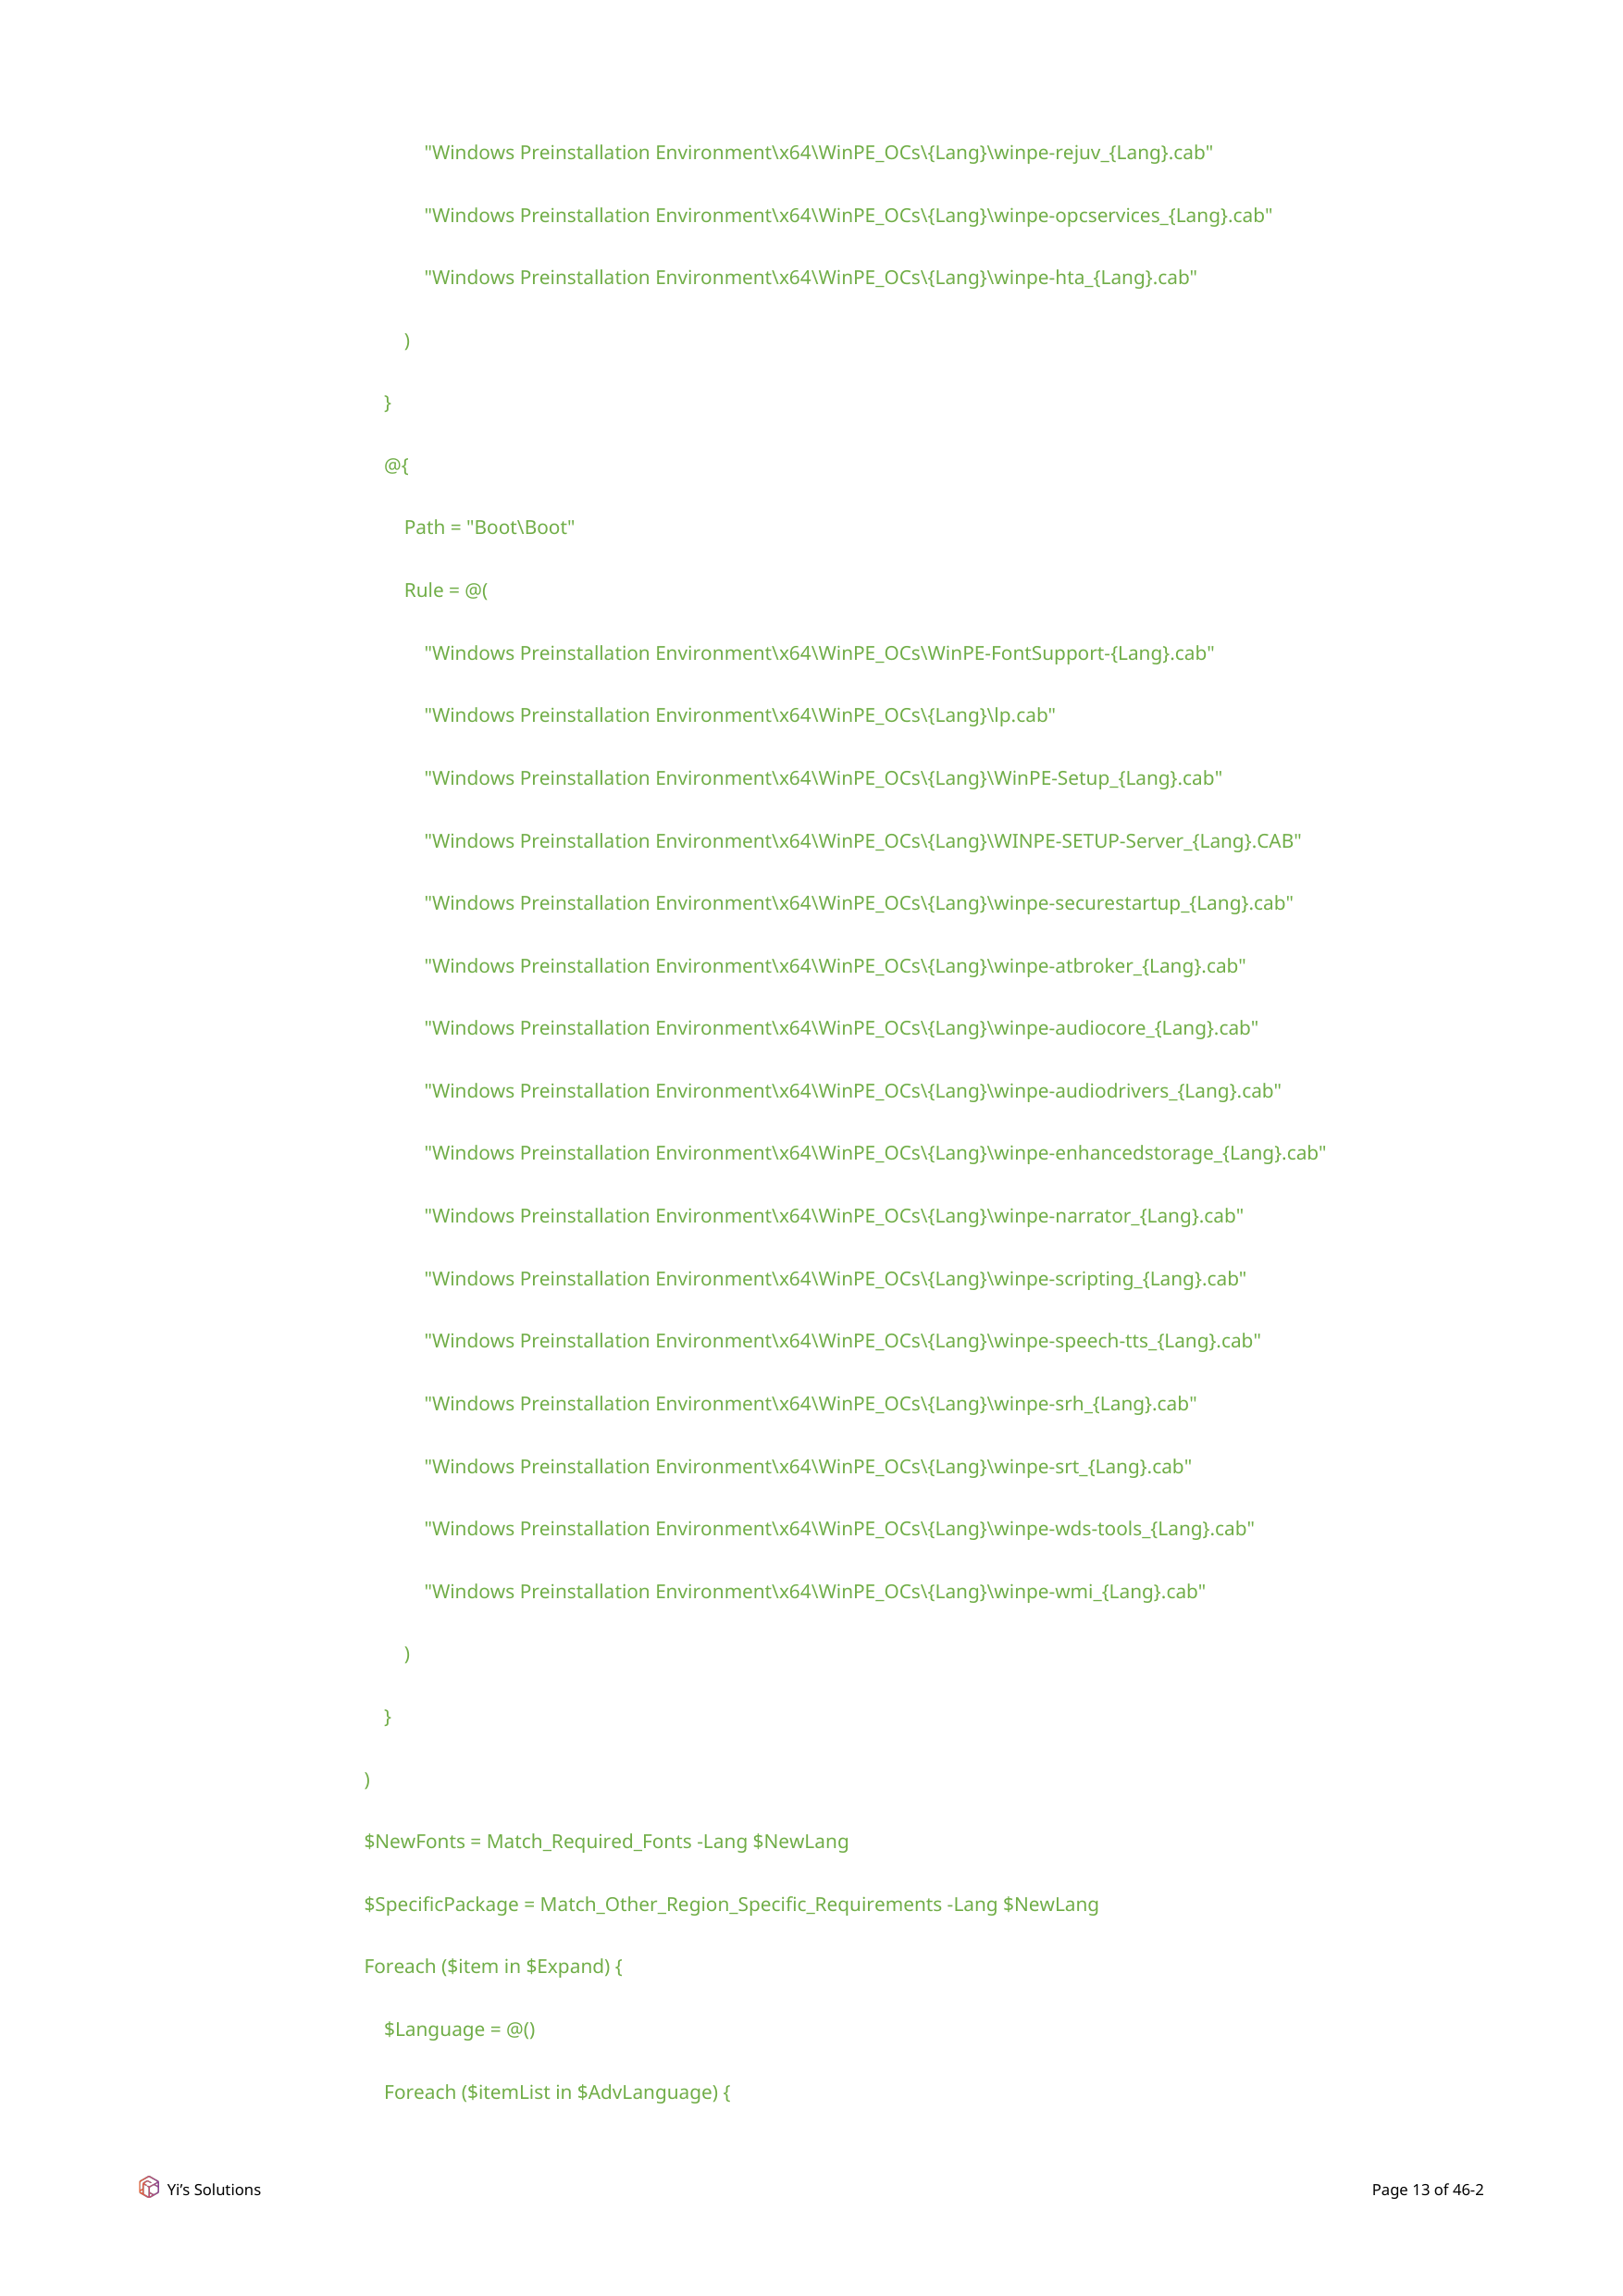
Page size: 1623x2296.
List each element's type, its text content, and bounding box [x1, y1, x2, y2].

list "Windows Preinstallation Environment\x64\WinPE_OCs\{Lang}\winpe-audiocore_{Lang}.cab" [344, 1014, 1484, 1041]
list $SpecificPackage = Match_Other_Region_Specific_Requirements -Lang $NewLang [344, 1891, 1484, 1917]
list "Windows Preinstallation Environment\x64\WinPE_OCs\{Lang}\winpe-srh_{Lang}.cab" [344, 1390, 1484, 1417]
list Foreach ($itemList in $AdvLanguage) { [344, 2079, 1484, 2104]
list } [344, 389, 1484, 416]
list Rule = @( [344, 577, 1484, 603]
list "Windows Preinstallation Environment\x64\WinPE_OCs\{Lang}\winpe-srt_{Lang}.cab" [344, 1453, 1484, 1479]
picture [139, 2176, 159, 2198]
list "Windows Preinstallation Environment\x64\WinPE_OCs\{Lang}\winpe-securestartup_{Lang}.cab" [344, 889, 1484, 916]
list "Windows Preinstallation Environment\x64\WinPE_OCs\{Lang}\winpe-atbroker_{Lang}.cab" [344, 952, 1484, 978]
list "Windows Preinstallation Environment\x64\WinPE_OCs\{Lang}\winpe-wmi_{Lang}.cab" [344, 1578, 1484, 1604]
list "Windows Preinstallation Environment\x64\WinPE_OCs\{Lang}\winpe-speech-tts_{Lang}.cab" [344, 1327, 1484, 1354]
list "Windows Preinstallation Environment\x64\WinPE_OCs\{Lang}\winpe-hta_{Lang}.cab" [344, 264, 1484, 291]
list "Windows Preinstallation Environment\x64\WinPE_OCs\{Lang}\lp.cab" [344, 701, 1484, 728]
list "Windows Preinstallation Environment\x64\WinPE_OCs\WinPE-FontSupport-{Lang}.cab" [344, 639, 1484, 665]
list ) [344, 327, 1484, 353]
list "Windows Preinstallation Environment\x64\WinPE_OCs\{Lang}\winpe-rejuv_{Lang}.cab" [344, 139, 1484, 165]
list "Windows Preinstallation Environment\x64\WinPE_OCs\{Lang}\winpe-opcservices_{Lang}.cab" [344, 202, 1484, 228]
list "Windows Preinstallation Environment\x64\WinPE_OCs\{Lang}\winpe-wds-tools_{Lang}.cab" [344, 1515, 1484, 1542]
list "Windows Preinstallation Environment\x64\WinPE_OCs\{Lang}\WINPE-SETUP-Server_{Lang}.CAB" [344, 827, 1484, 853]
list $Language = @() [344, 2016, 1484, 2042]
list Path = "Boot\Boot" [344, 515, 1484, 540]
list "Windows Preinstallation Environment\x64\WinPE_OCs\{Lang}\winpe-scripting_{Lang}.cab" [344, 1265, 1484, 1291]
list $NewFonts = Match_Required_Fonts -Lang $NewLang [344, 1828, 1484, 1855]
list "Windows Preinstallation Environment\x64\WinPE_OCs\{Lang}\WinPE-Setup_{Lang}.cab" [344, 764, 1484, 790]
list "Windows Preinstallation Environment\x64\WinPE_OCs\{Lang}\winpe-audiodrivers_{Lang}.cab" [344, 1077, 1484, 1103]
list "Windows Preinstallation Environment\x64\WinPE_OCs\{Lang}\winpe-enhancedstorage_{Lang}.cab" [344, 1140, 1484, 1166]
list @{ [344, 452, 1484, 478]
list ) [344, 1640, 1484, 1667]
list } [344, 1703, 1484, 1729]
list "Windows Preinstallation Environment\x64\WinPE_OCs\{Lang}\winpe-narrator_{Lang}.cab" [344, 1202, 1484, 1229]
list ) [344, 1766, 1484, 1792]
list Foreach ($item in $Expand) { [344, 1954, 1484, 1980]
